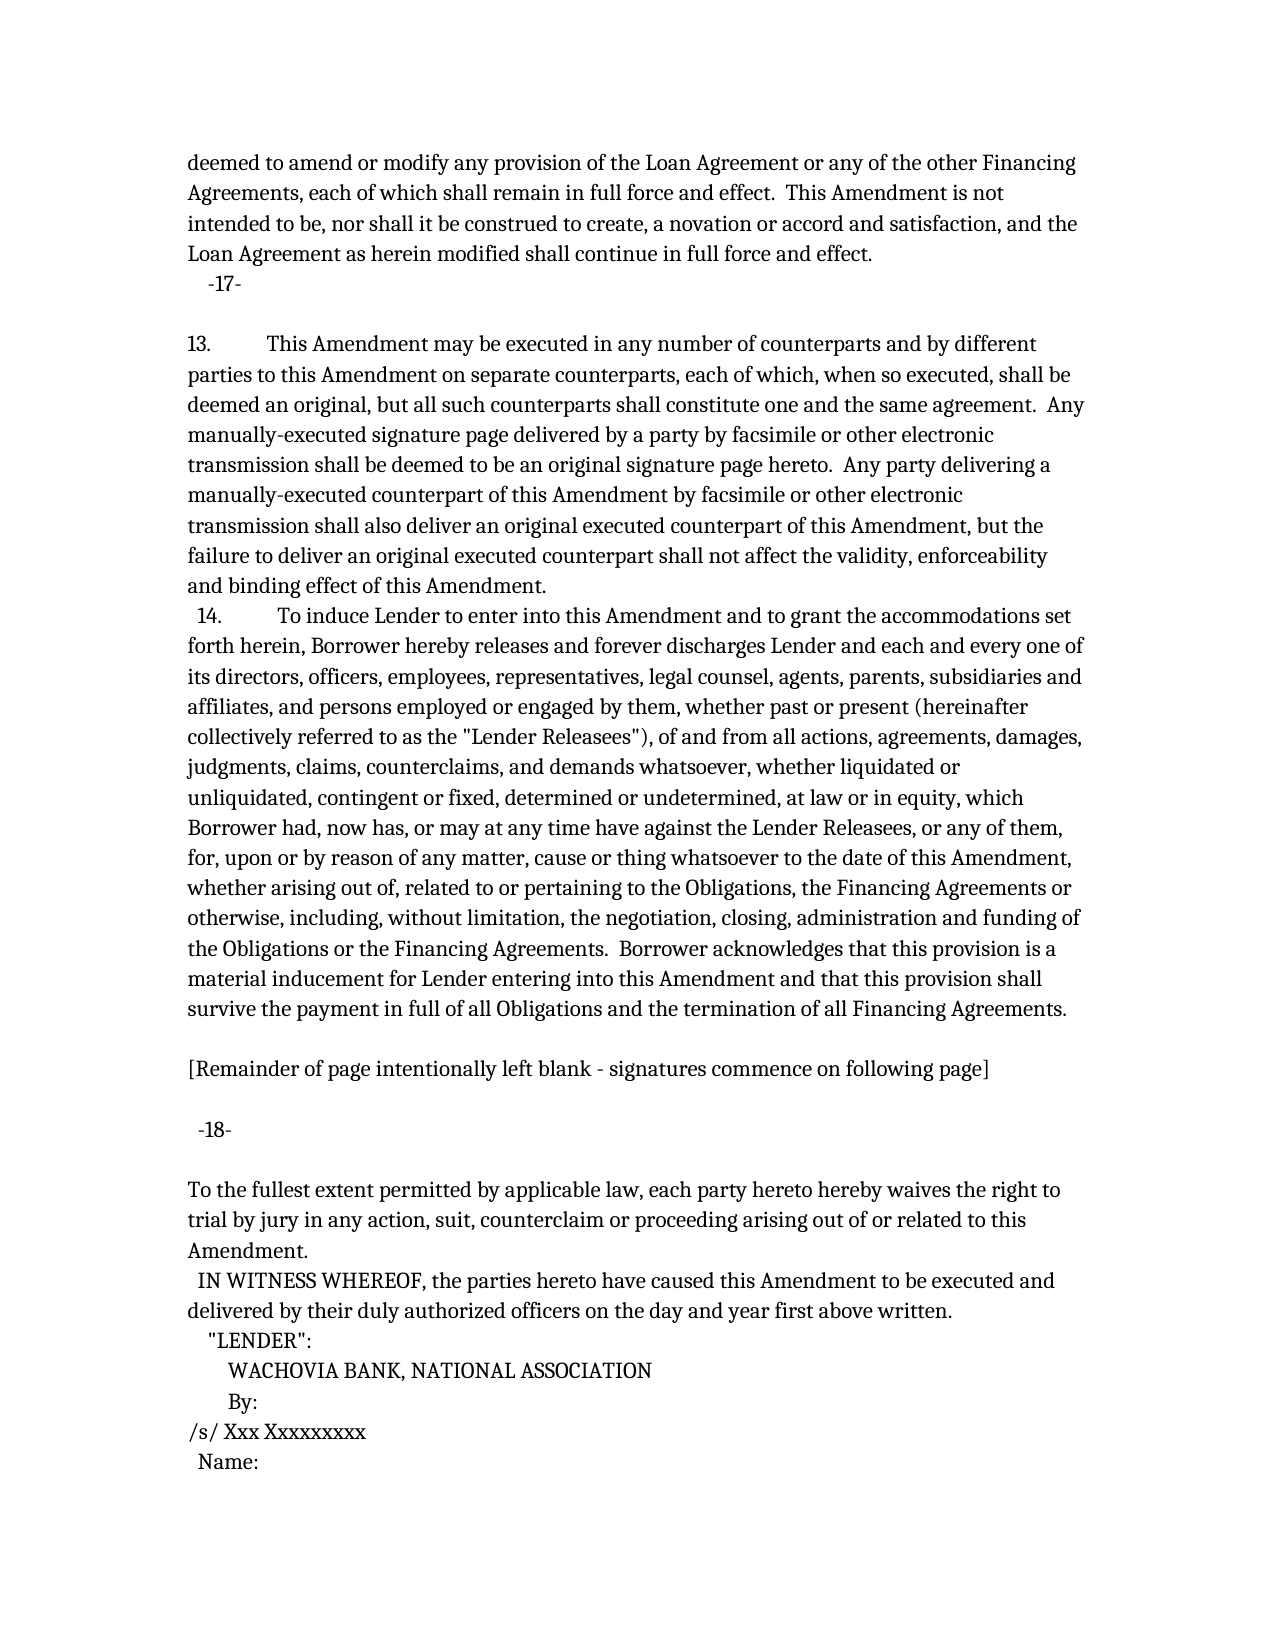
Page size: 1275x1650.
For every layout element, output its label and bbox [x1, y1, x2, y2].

text [187, 150, 1087, 1475]
